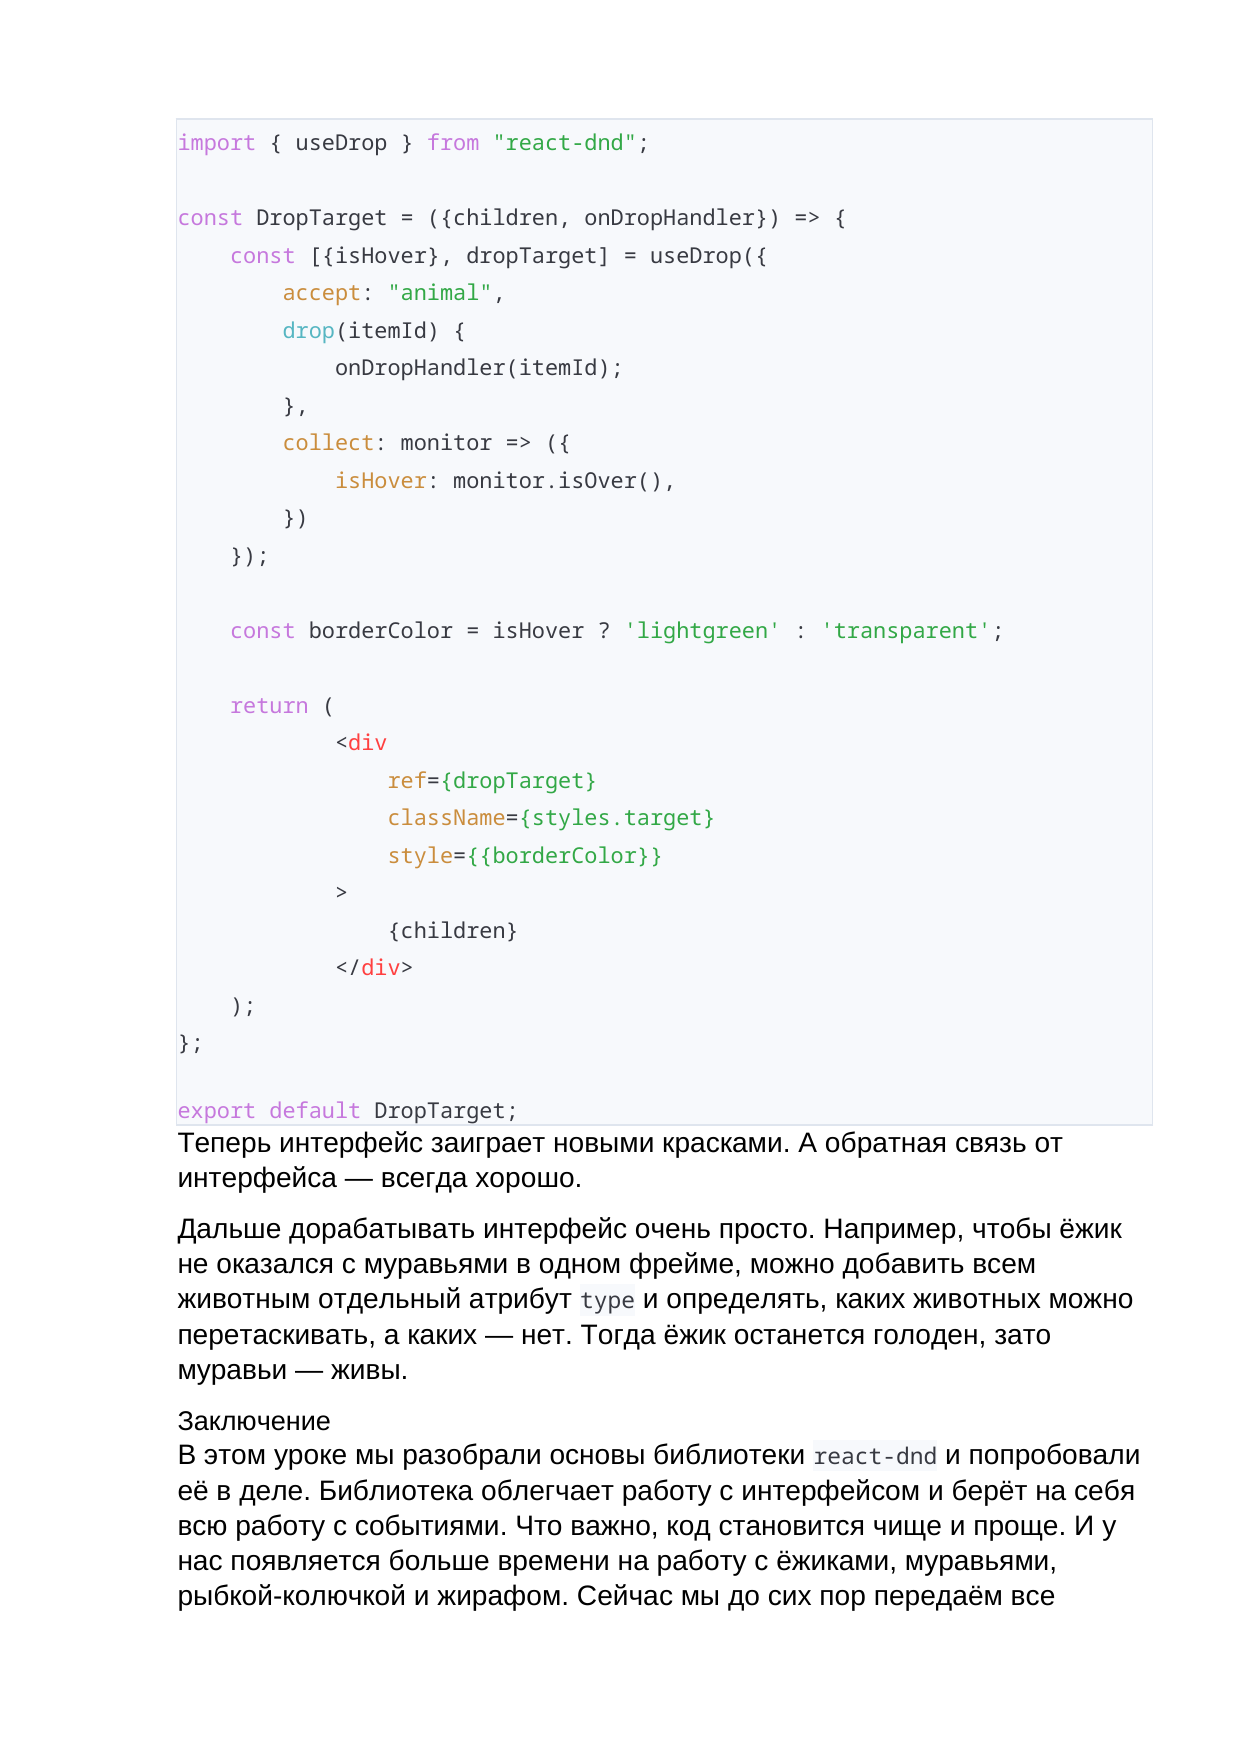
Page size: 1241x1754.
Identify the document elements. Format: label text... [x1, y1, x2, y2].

text {children} [177, 907, 1152, 945]
text > [177, 870, 1152, 907]
text return ( [177, 682, 1152, 720]
text <div [177, 720, 1152, 757]
subtitle Заключение [177, 1404, 1152, 1436]
text const [{isHover}, dropTarget] = useDrop({ [177, 232, 1152, 270]
text </div> [177, 945, 1152, 982]
text onDropHandler(itemId); [177, 345, 1152, 382]
text }); [177, 532, 1152, 570]
text }, [177, 382, 1152, 420]
text drop(itemId) { [177, 307, 1152, 345]
text accept: "animal", [177, 270, 1152, 307]
text style={{borderColor}} [177, 832, 1152, 870]
text isHover: monitor.isOver(), [177, 457, 1152, 495]
text }) [177, 495, 1152, 532]
text const borderColor = isHover ? 'lightgreen' : 'transparent'; [177, 607, 1152, 645]
text ); [177, 982, 1152, 1020]
text import { useDrop } from "react-dnd"; [177, 120, 1152, 157]
text }; [177, 1020, 1152, 1057]
text export default DropTarget; [177, 1093, 1152, 1124]
text Дальше дорабатывать интерфейс очень просто. Например, чтобы ёжик не оказался с муравьями в одном фрейме, можно добавить всем животным отдельный атрибут type и определять, каких животных можно перетаскивать, а каких — нет. Тогда ёжик останется голоден, зато муравьи — живы. [177, 1212, 1152, 1385]
text className={styles.target} [177, 795, 1152, 832]
text const DropTarget = ({children, onDropHandler}) => { [177, 195, 1152, 232]
text collect: monitor => ({ [177, 420, 1152, 457]
text ref={dropTarget} [177, 757, 1152, 795]
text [177, 1438, 1152, 1611]
text Теперь интерфейс заиграет новыми красками. А обратная связь от интерфейса — всегда хорошо. [177, 1126, 1152, 1193]
